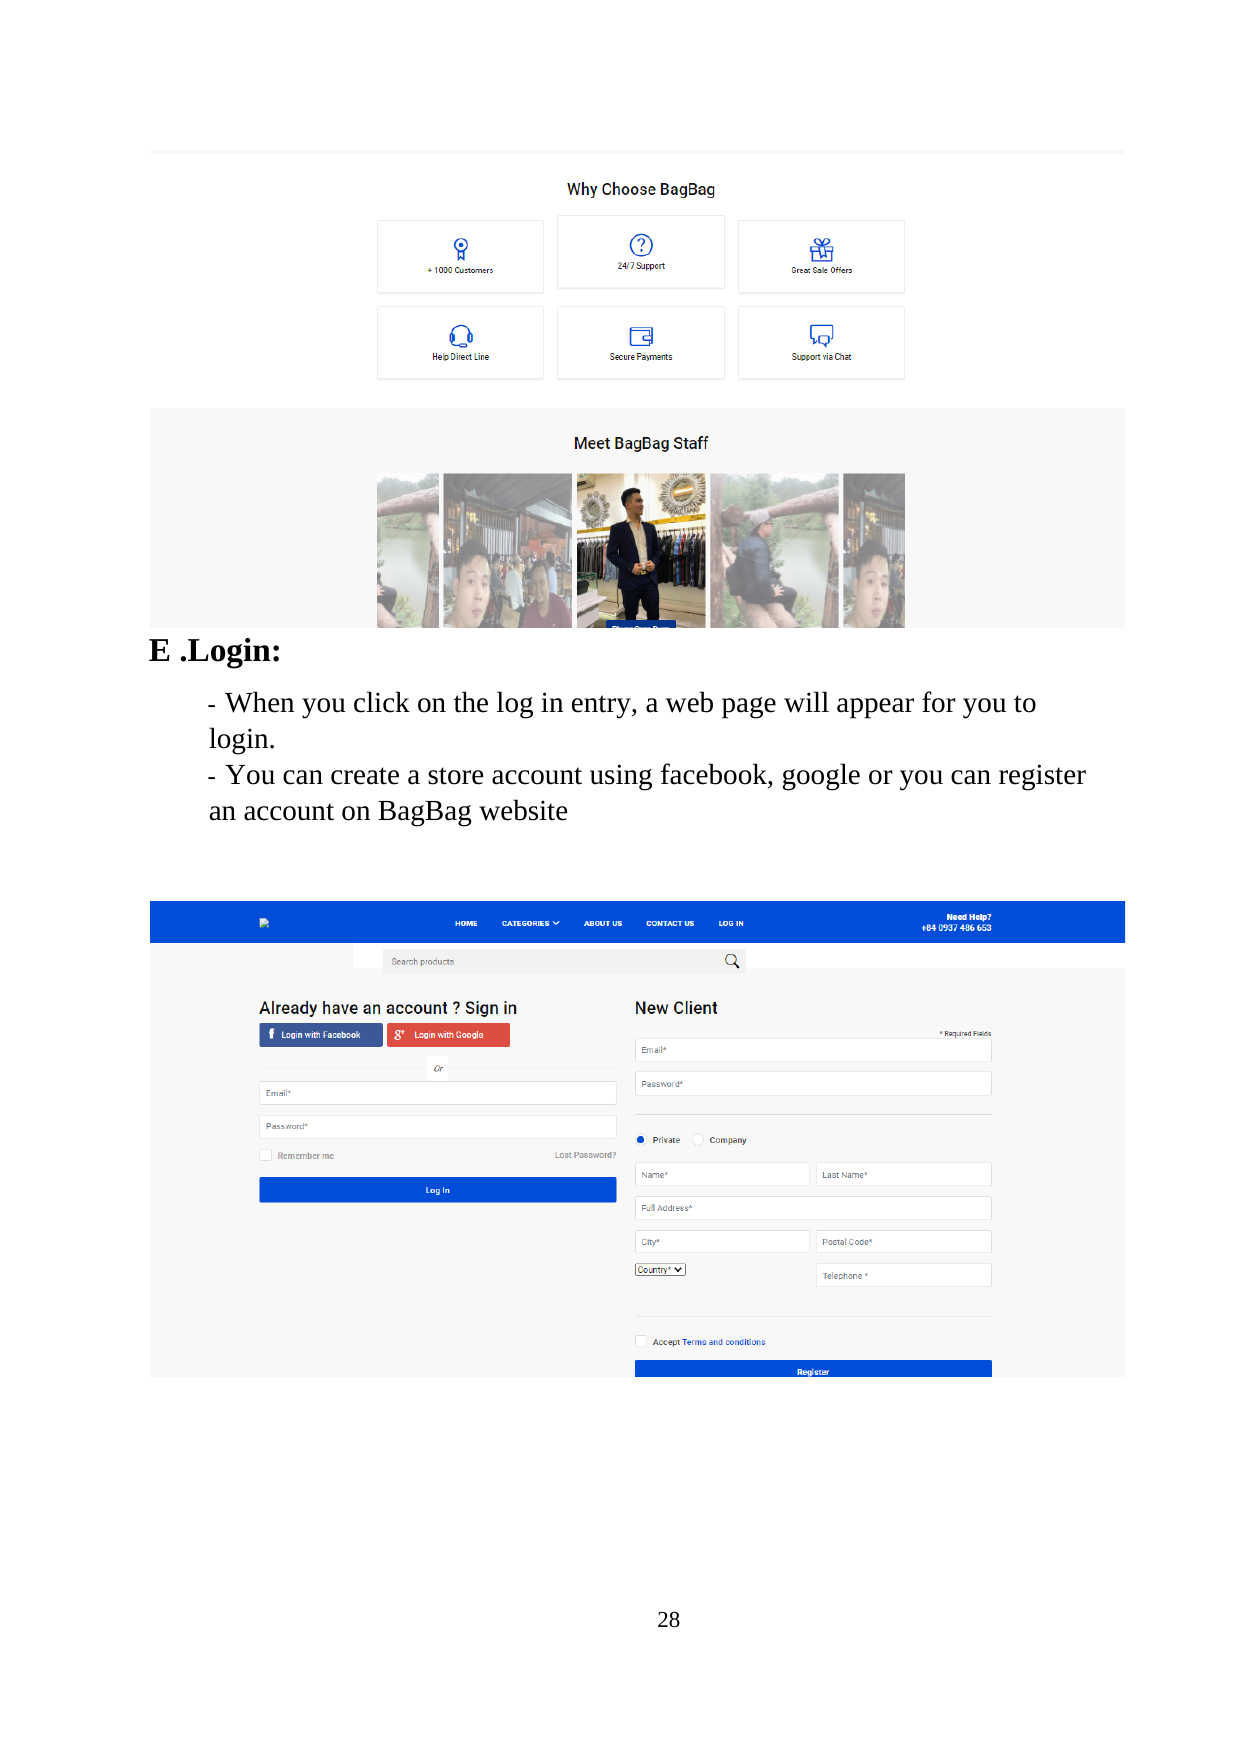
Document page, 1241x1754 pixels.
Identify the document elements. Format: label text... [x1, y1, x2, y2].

picture [150, 901, 1125, 1377]
picture [150, 150, 1125, 628]
list You can create a store account using facebook, google or you can register an account on BagBag website [207, 757, 1107, 827]
subtitle E .Login: [148, 630, 1188, 668]
list When you click on the log in entry, a web page will appear for you to login. [207, 685, 1107, 755]
